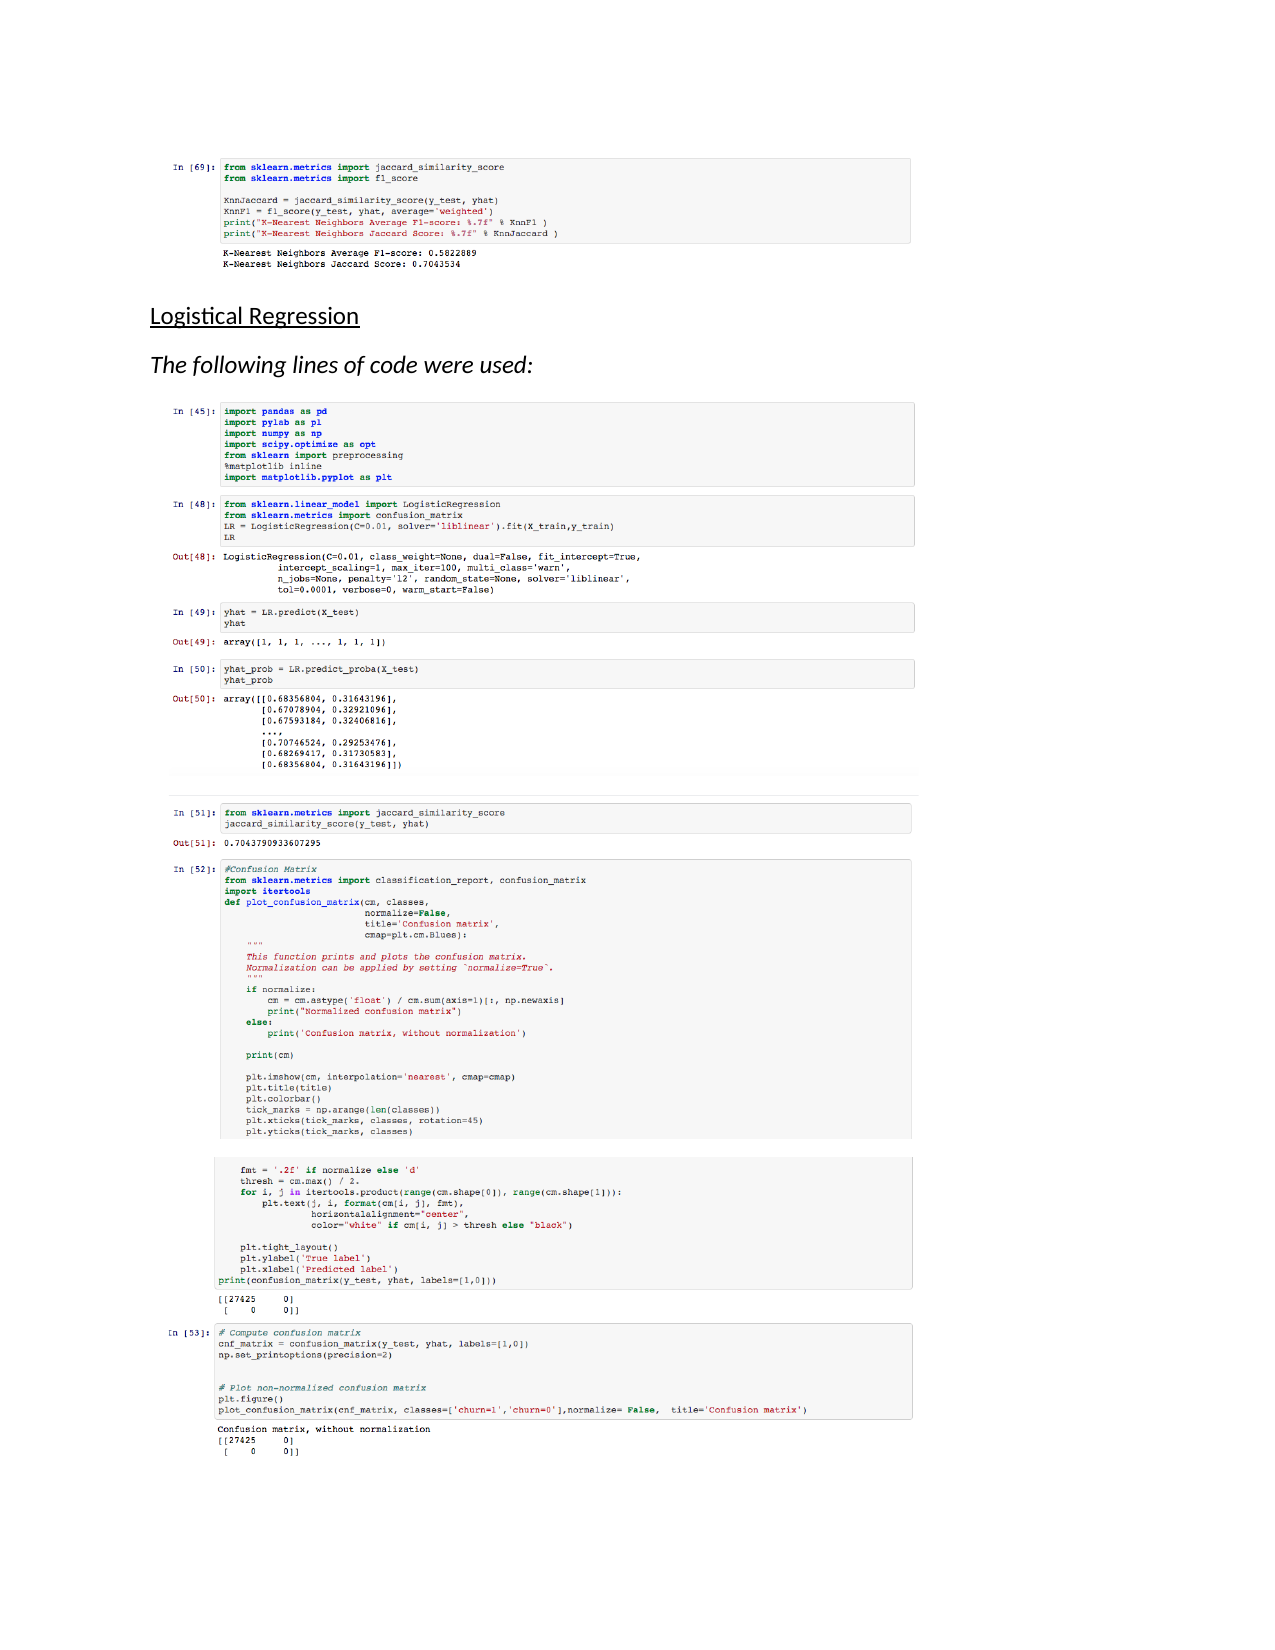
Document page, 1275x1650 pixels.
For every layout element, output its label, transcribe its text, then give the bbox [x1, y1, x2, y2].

text The following lines of code were used: [150, 350, 1125, 380]
text Logistical Regression [150, 300, 1125, 331]
